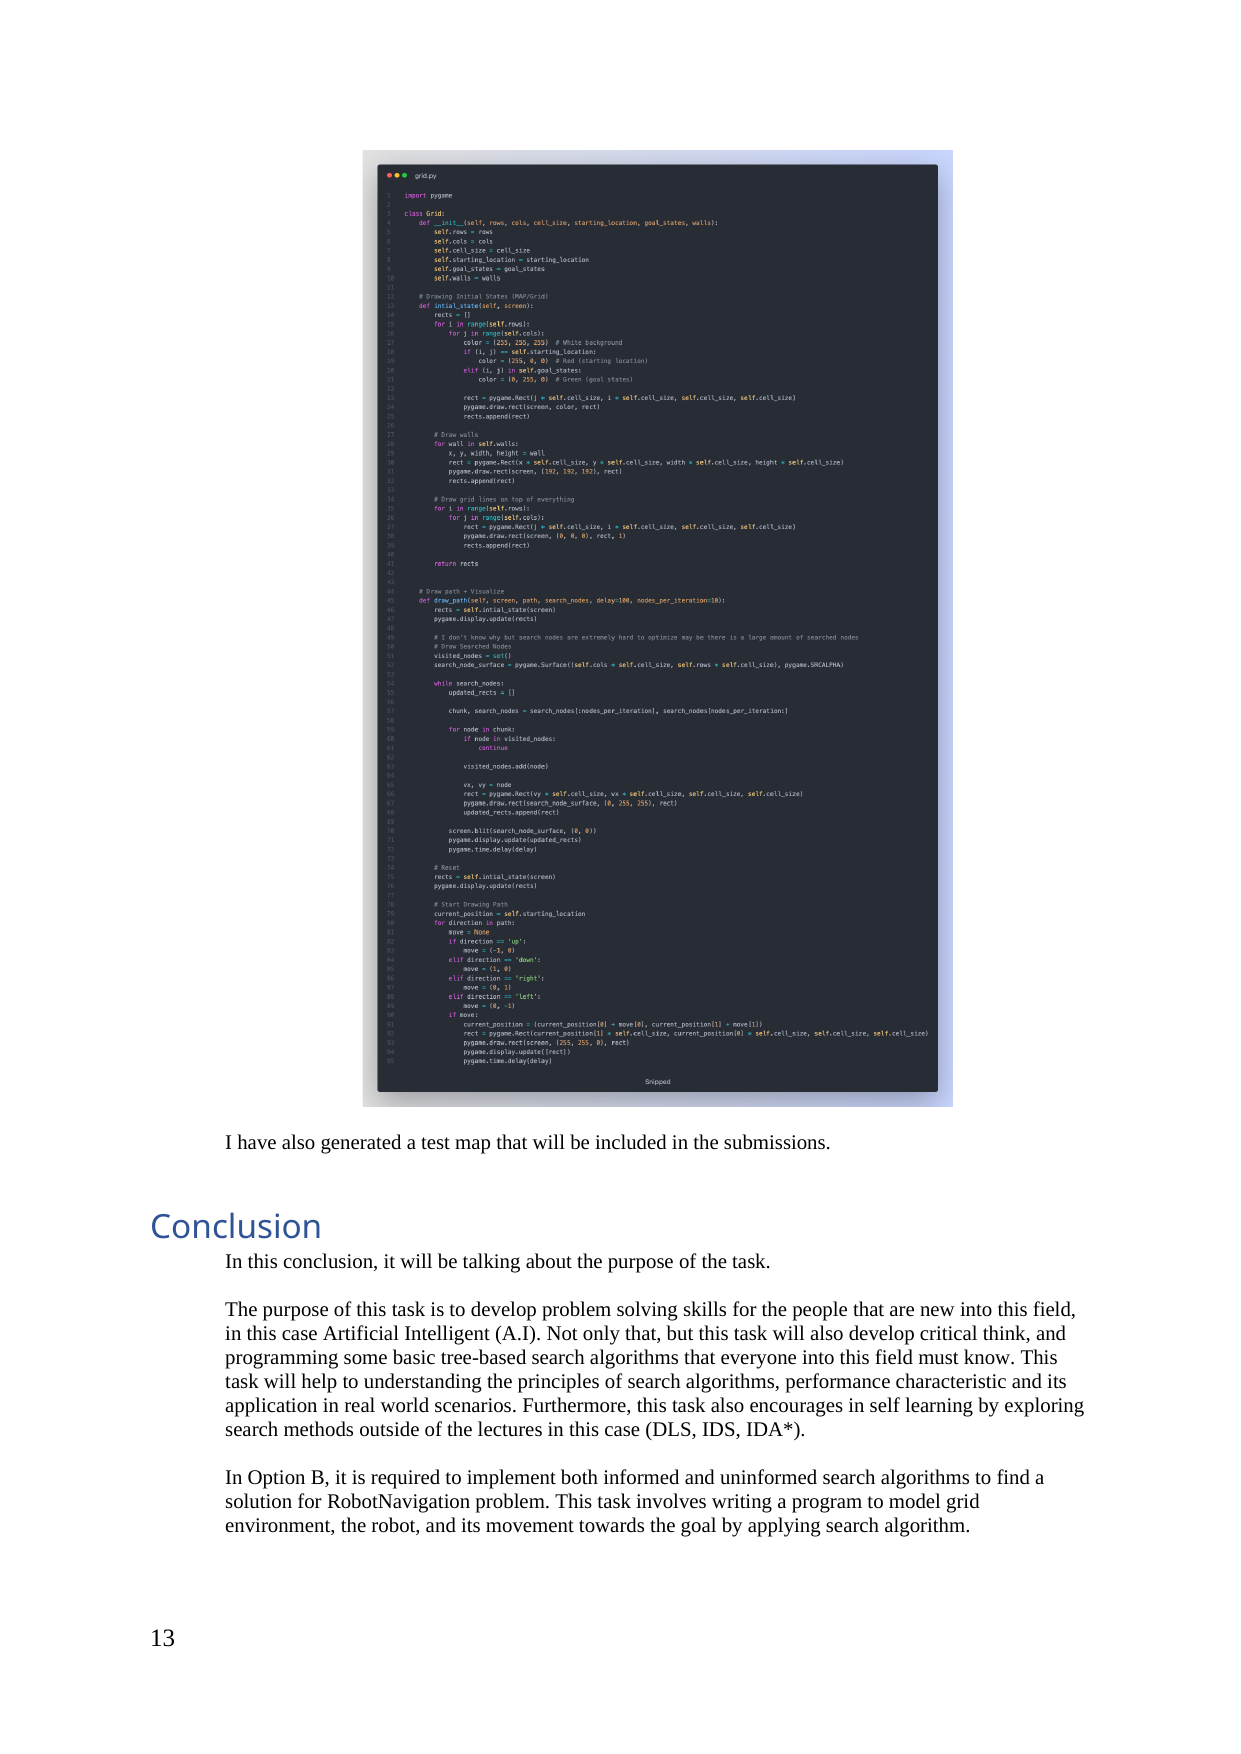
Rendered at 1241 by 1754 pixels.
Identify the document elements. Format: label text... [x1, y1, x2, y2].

text In Option B, it is required to implement both informed and uninformed search algorithms to find a solution for RobotNavigation problem. This task involves writing a program to model grid environment, the robot, and its movement towards the goal by applying search algorithm. [225, 1465, 1090, 1537]
picture [362, 150, 953, 1107]
text The purpose of this task is to develop problem solving skills for the people that are new into this field, in this case Artificial Intelligent (A.I). Not only that, but this task will also develop critical think, and programming some basic tree-based search algorithms that everyone into this field must know. This task will help to understanding the principles of search algorithms, performance characteristic and its application in real world scenarios. Furthermore, this task also encourages in self learning by exploring search methods outside of the lectures in this case (DLS, IDS, IDA*). [225, 1297, 1090, 1441]
text I have also generated a test map that will be included in the submissions. [225, 1130, 1090, 1154]
subtitle Conclusion [150, 1203, 1090, 1249]
text In this conclusion, it will be talking about the purpose of the task. [225, 1249, 1090, 1273]
